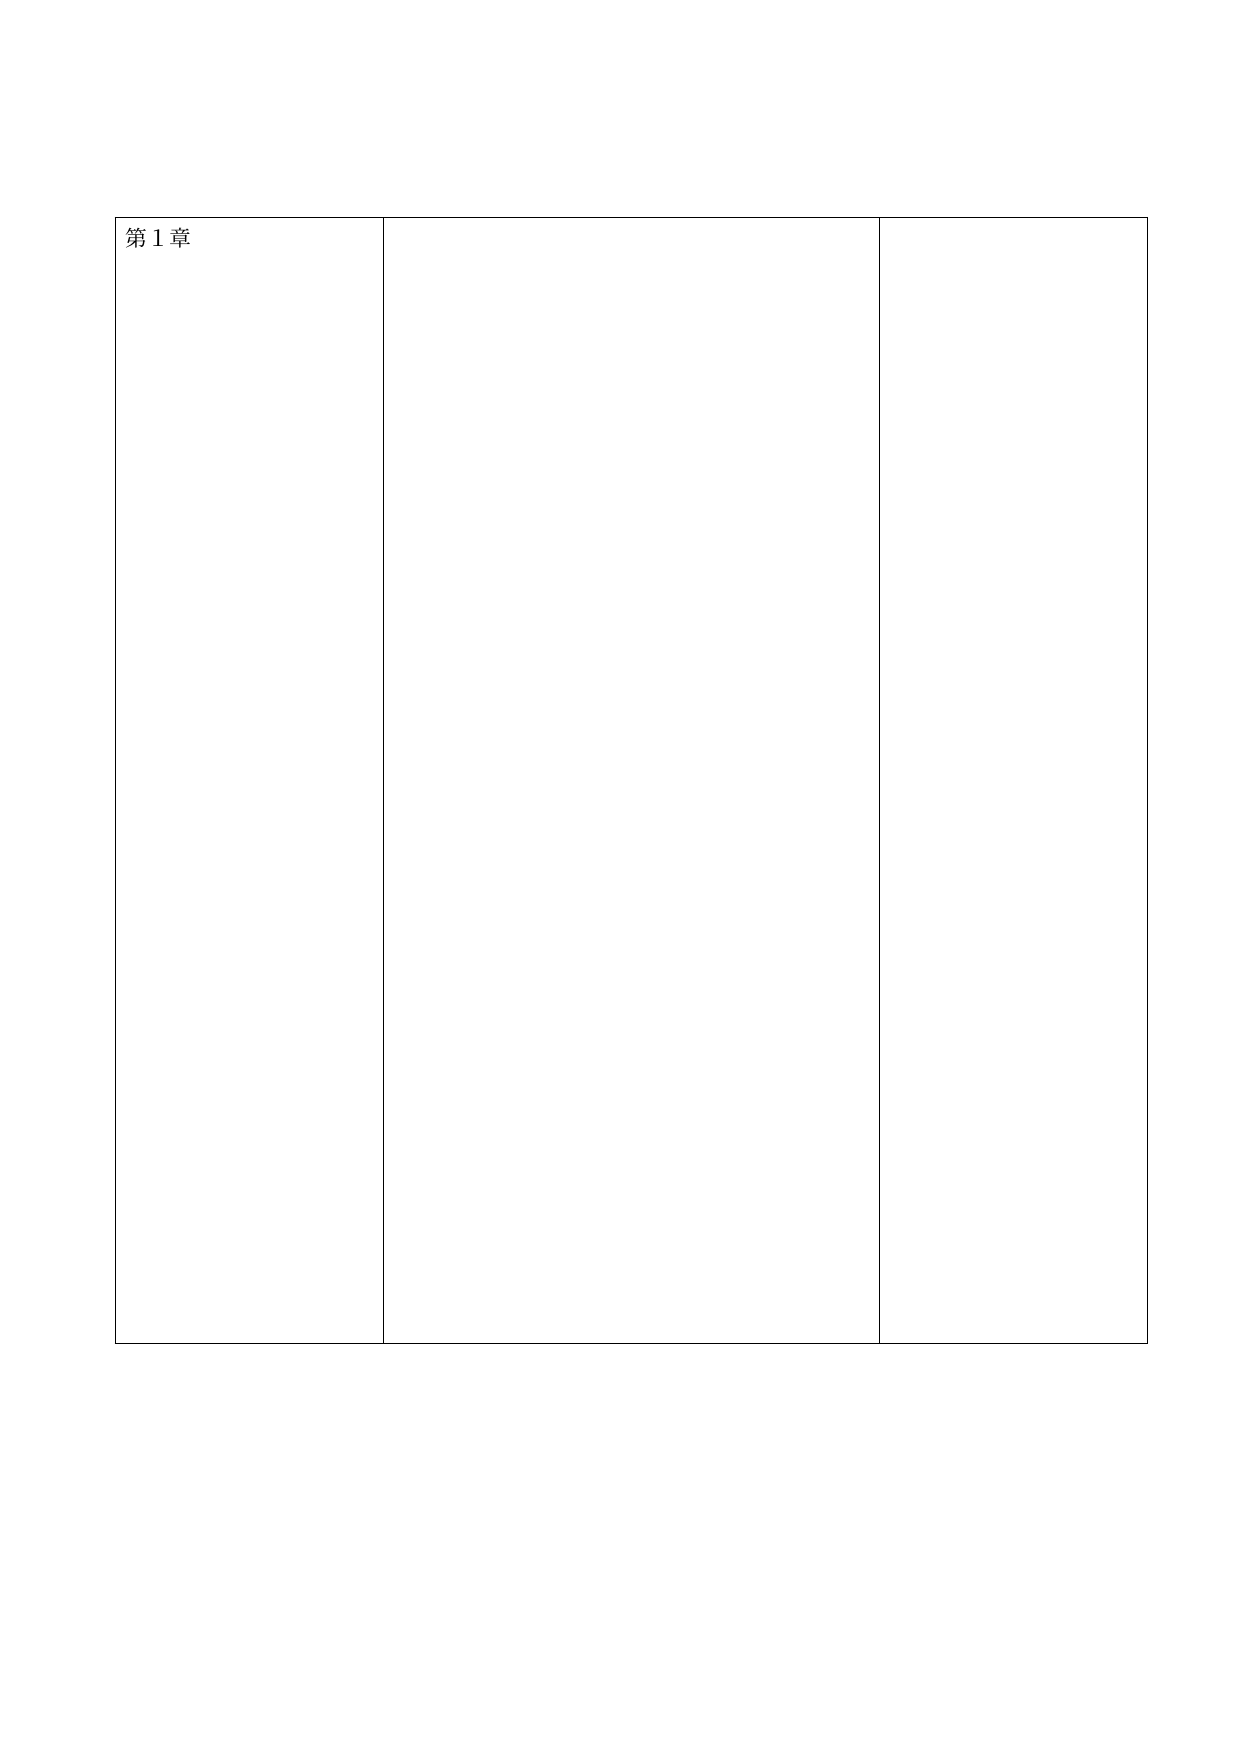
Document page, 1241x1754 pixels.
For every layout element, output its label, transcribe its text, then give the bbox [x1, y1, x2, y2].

table_cell 第１章 [116, 218, 383, 1343]
table_cell [880, 218, 1147, 1343]
table_cell [384, 218, 879, 1343]
